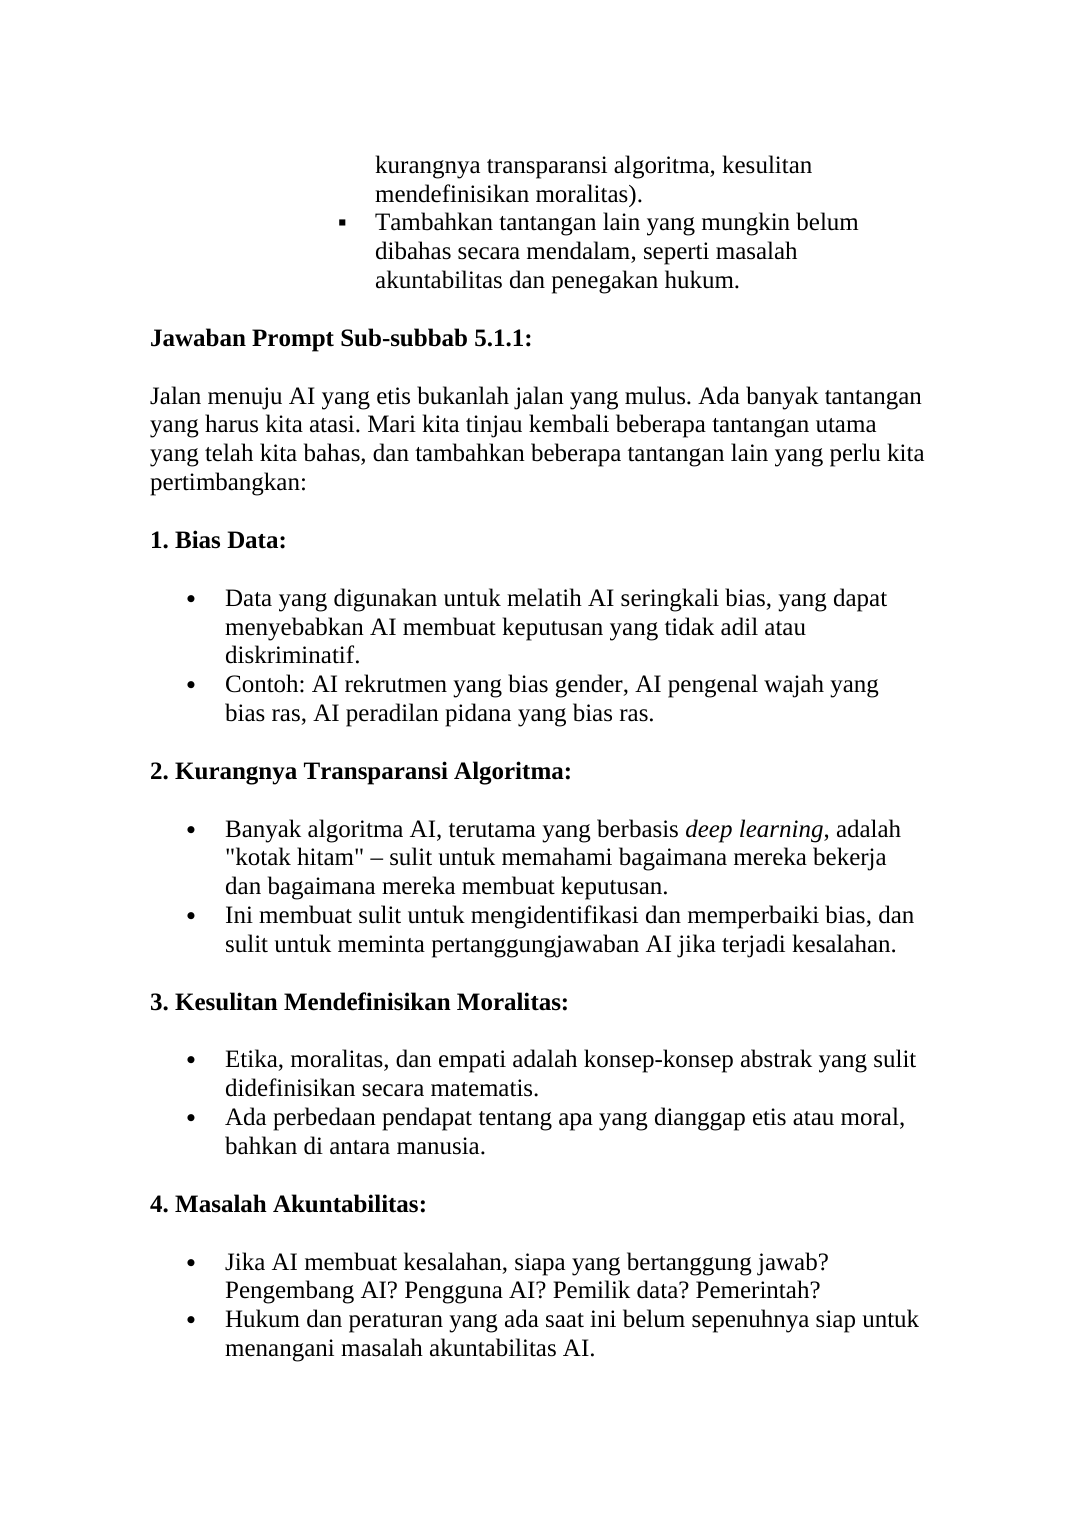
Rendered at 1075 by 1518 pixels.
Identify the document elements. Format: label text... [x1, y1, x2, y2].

list Jika AI membuat kesalahan, siapa yang bertanggung jawab? Pengembang AI? Pengguna AI? Pemilik data? Pemerintah? [187, 1247, 925, 1304]
text Jawaban Prompt Sub-subbab 5.1.1: [150, 323, 925, 352]
list Hukum dan peraturan yang ada saat ini belum sepenuhnya siap untuk menangani masalah akuntabilitas AI. [187, 1304, 925, 1362]
list Data yang digunakan untuk melatih AI seringkali bias, yang dapat menyebabkan AI membuat keputusan yang tidak adil atau diskriminatif. [187, 583, 925, 669]
list Ini membuat sulit untuk mengidentifikasi dan memperbaiki bias, dan sulit untuk meminta pertanggungjawaban AI jika terjadi kesalahan. [187, 900, 925, 957]
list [337, 150, 925, 207]
list Tambahkan tantangan lain yang mungkin belum dibahas secara mendalam, seperti masalah akuntabilitas dan penegakan hukum. [337, 207, 925, 294]
text 2. Kurangnya Transparansi Algoritma: [150, 756, 925, 784]
list Banyak algoritma AI, terutama yang berbasis deep learning, adalah "kotak hitam" – sulit untuk memahami bagaimana mereka bekerja dan bagaimana mereka membuat keputusan. [187, 814, 925, 900]
list Ada perbedaan pendapat tentang apa yang dianggap etis atau moral, bahkan di antara manusia. [187, 1102, 925, 1159]
text 4. Masalah Akuntabilitas: [150, 1189, 925, 1217]
list Etika, moralitas, dan empati adalah konsep-konsep abstrak yang sulit didefinisikan secara matematis. [187, 1044, 925, 1102]
list Contoh: AI rekrutmen yang bias gender, AI pengenal wajah yang bias ras, AI peradilan pidana yang bias ras. [187, 669, 925, 727]
text 1. Bias Data: [150, 525, 925, 554]
text 3. Kesulitan Mendefinisikan Moralitas: [150, 987, 925, 1015]
text Jalan menuju AI yang etis bukanlah jalan yang mulus. Ada banyak tantangan yang harus kita atasi. Mari kita tinjau kembali beberapa tantangan utama yang telah kita bahas, dan tambahkan beberapa tantangan lain yang perlu kita pertimbangkan: [150, 381, 925, 496]
